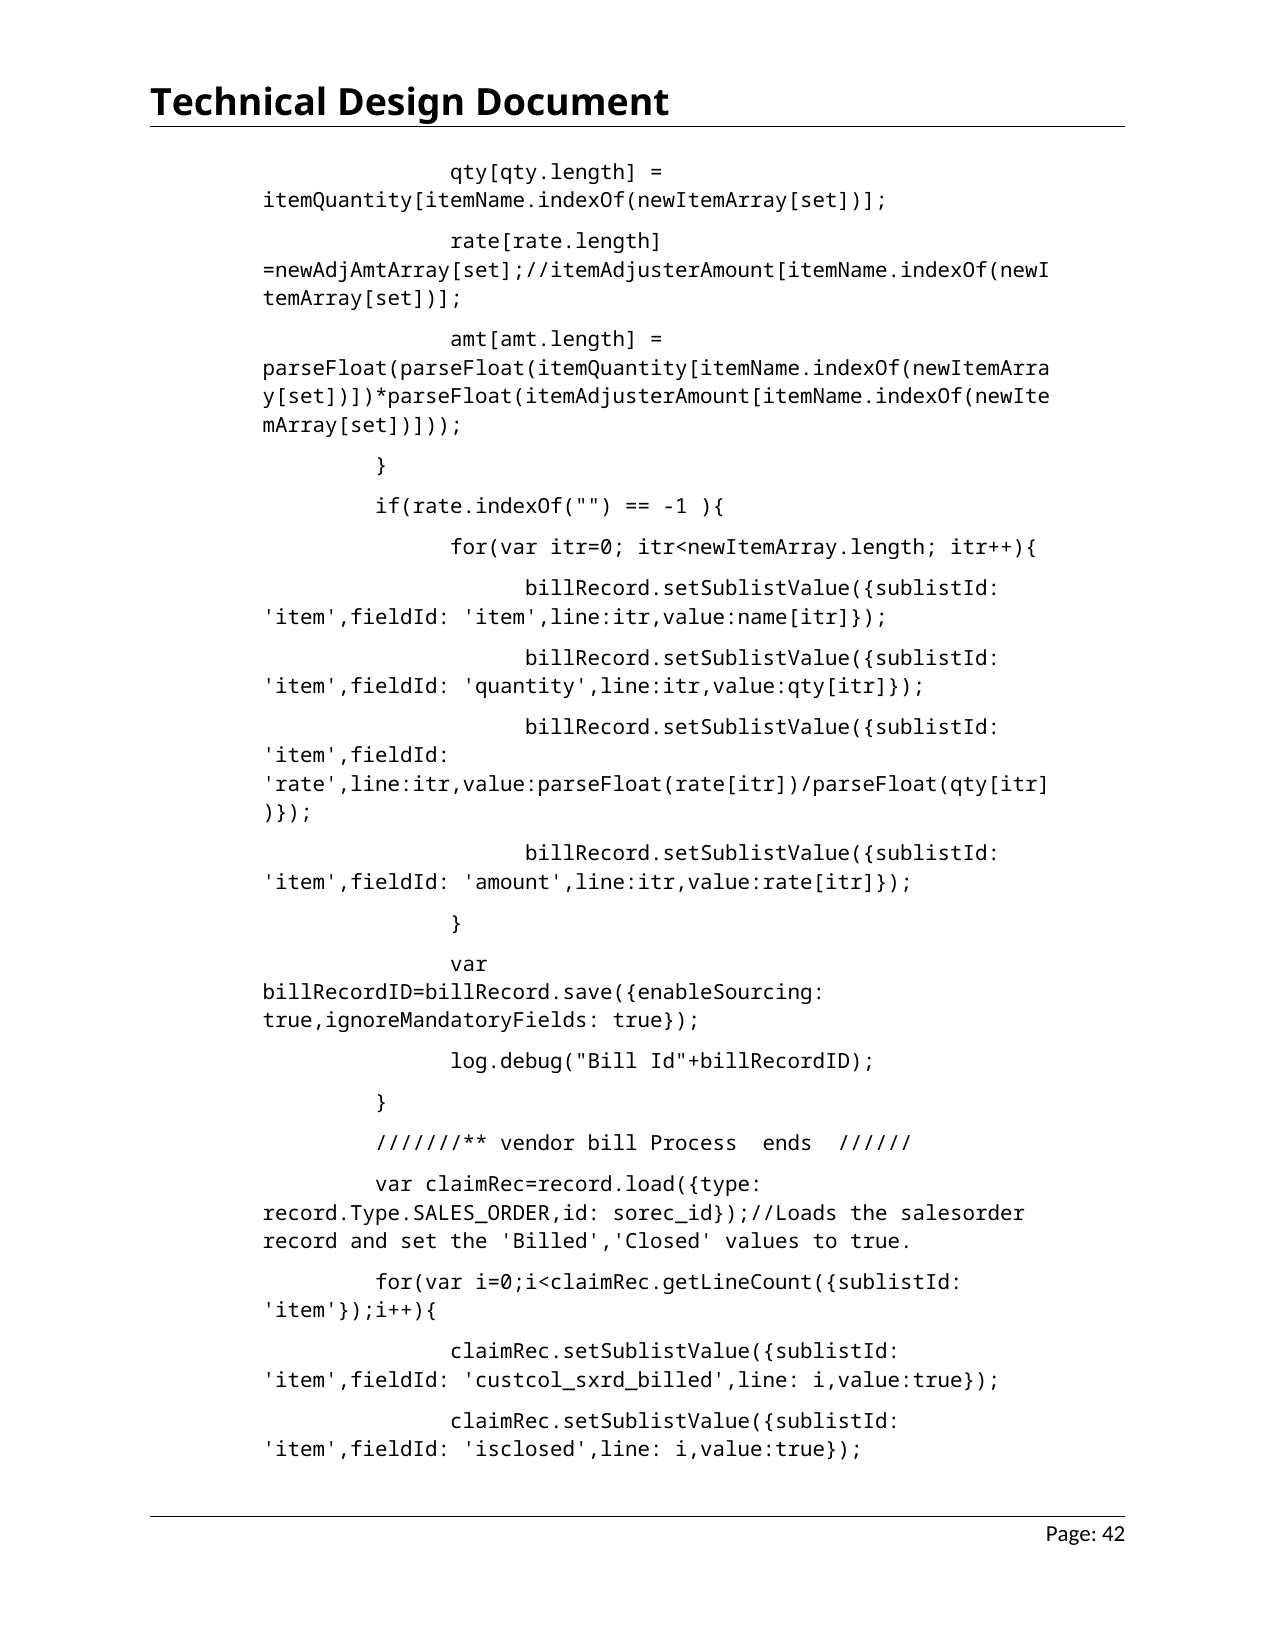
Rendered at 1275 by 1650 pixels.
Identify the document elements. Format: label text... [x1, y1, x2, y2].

text for(var i=0;i<claimRec.getLineCount({sublistId: 'item'});i++){ [262, 1267, 1050, 1324]
text ///////** vendor bill Process ends ////// [262, 1128, 1050, 1157]
text amt[amt.length] = parseFloat(parseFloat(itemQuantity[itemName.indexOf(newItemArray[set])])*parseFloat(itemAdjusterAmount[itemName.indexOf(newItemArray[set])])); [262, 324, 1050, 438]
text } [262, 1087, 1050, 1116]
text billRecord.setSublistValue({sublistId: 'item',fieldId: 'quantity',line:itr,value:qty[itr]}); [262, 643, 1050, 700]
text for(var itr=0; itr<newItemArray.length; itr++){ [262, 532, 1050, 561]
text qty[qty.length] = itemQuantity[itemName.indexOf(newItemArray[set])]; [262, 157, 1050, 214]
text claimRec.setSublistValue({sublistId: 'item',fieldId: 'custcol_sxrd_billed',line: i,value:true}); [262, 1337, 1050, 1393]
text } [262, 451, 1050, 479]
text billRecord.setSublistValue({sublistId: 'item',fieldId: 'amount',line:itr,value:rate[itr]}); [262, 838, 1050, 895]
text claimRec.setSublistValue({sublistId: 'item',fieldId: 'isclosed',line: i,value:true}); [262, 1406, 1050, 1463]
text log.debug("Bill Id"+billRecordID); [262, 1047, 1050, 1075]
text var claimRec=record.load({type: record.Type.SALES_ORDER,id: sorec_id});//Loads the salesorder record and set the 'Billed','Closed' values to true. [262, 1169, 1050, 1255]
text rate[rate.length] =newAdjAmtArray[set];//itemAdjusterAmount[itemName.indexOf(newItemArray[set])]; [262, 227, 1050, 312]
text var billRecordID=billRecord.save({enableSourcing: true,ignoreMandatoryFields: true}); [262, 949, 1050, 1034]
text } [262, 908, 1050, 936]
text if(rate.indexOf("") == -1 ){ [262, 492, 1050, 520]
text billRecord.setSublistValue({sublistId: 'item',fieldId: 'item',line:itr,value:name[itr]}); [262, 573, 1050, 630]
text billRecord.setSublistValue({sublistId: 'item',fieldId: 'rate',line:itr,value:parseFloat(rate[itr])/parseFloat(qty[itr])}); [262, 712, 1050, 826]
